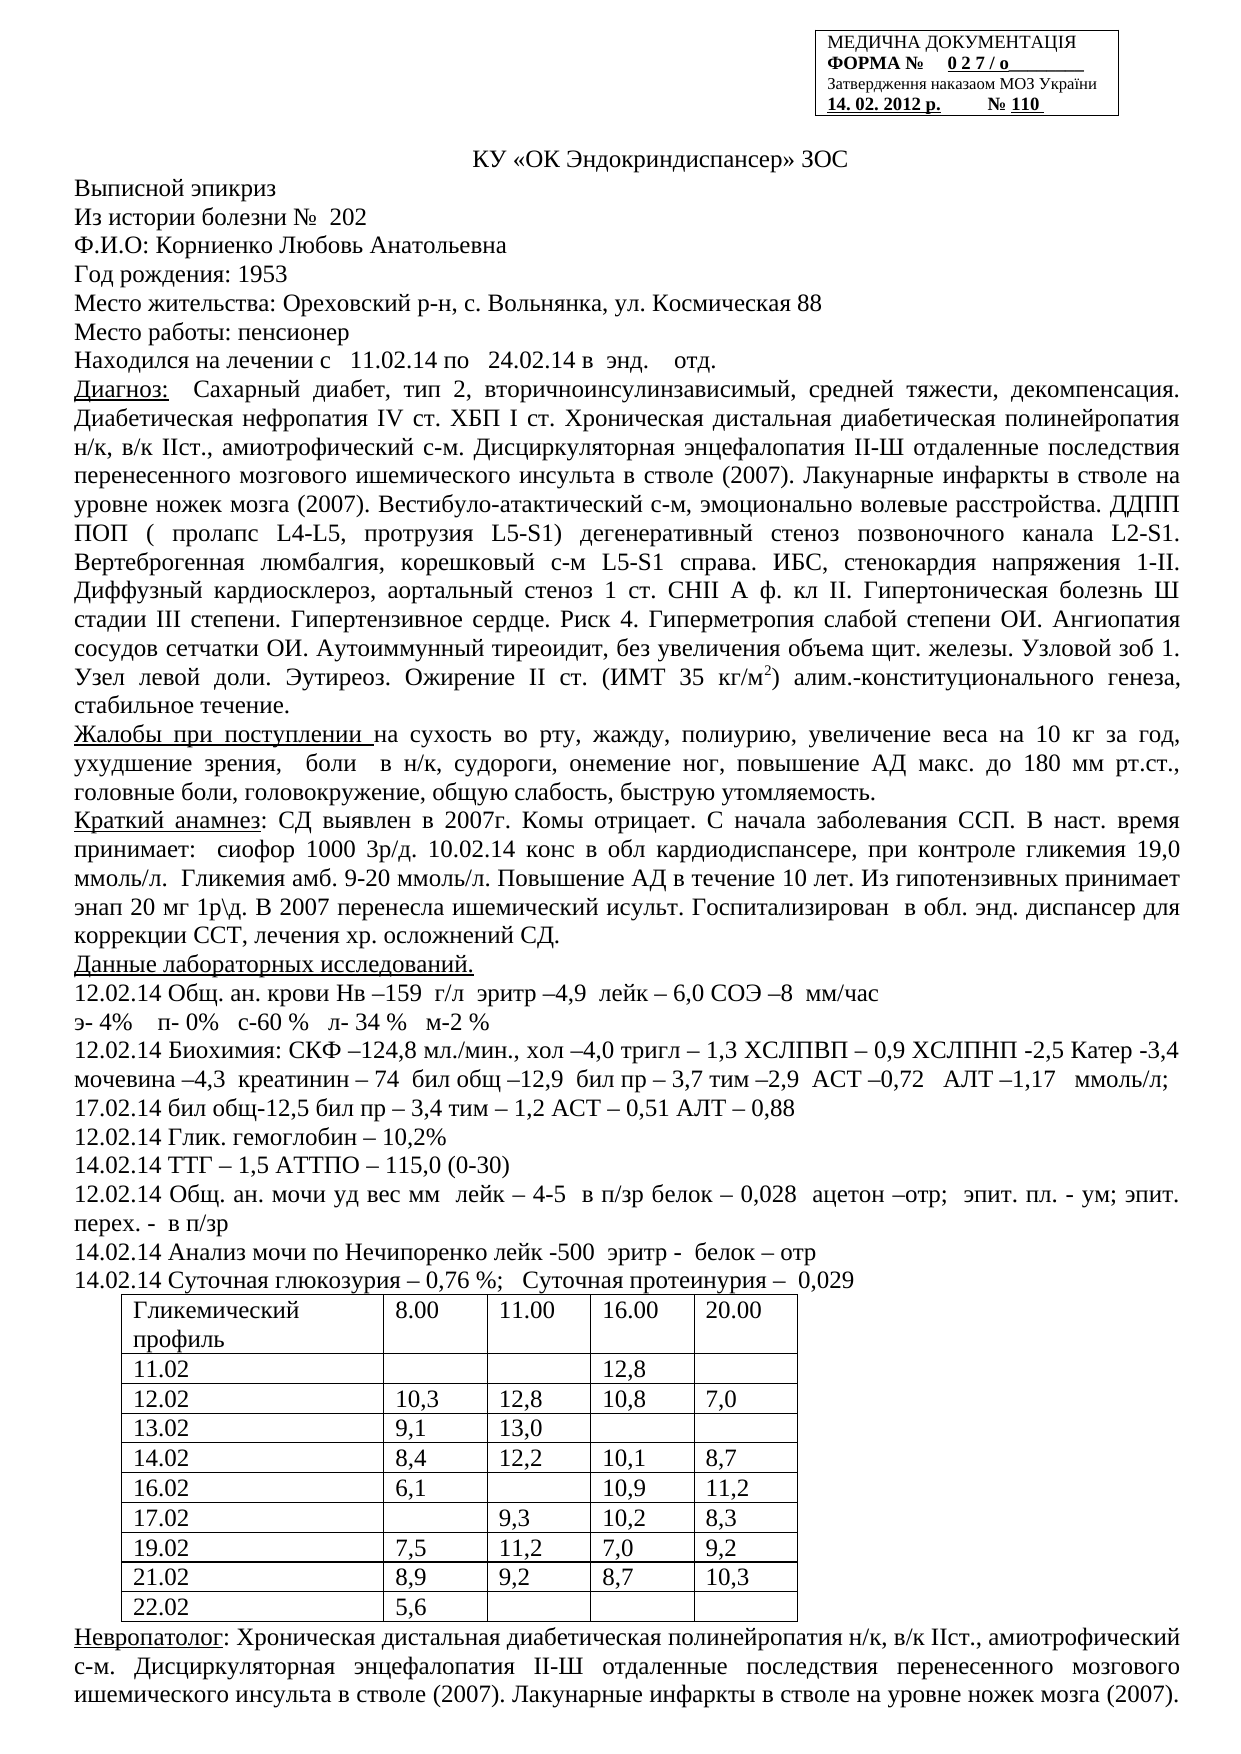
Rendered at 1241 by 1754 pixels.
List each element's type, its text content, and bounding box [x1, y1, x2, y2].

table_cell 10,3 [384, 1384, 487, 1412]
table_cell 12.02 [122, 1384, 383, 1412]
table_cell 8,9 [384, 1563, 487, 1591]
table_cell 8,7 [591, 1563, 694, 1591]
table_cell [695, 1354, 797, 1383]
text 17.02.14 бил общ-12,5 бил пр – 3,4 тим – 1,2 АСТ – 0,51 АЛТ – 0,88 [74, 1093, 1181, 1122]
table_cell 16.02 [122, 1473, 383, 1502]
table_cell 9,1 [384, 1414, 487, 1442]
table_header 8.00 [384, 1295, 487, 1353]
table_cell 10,9 [591, 1473, 694, 1502]
subtitle Ф.И.О: Корниенко Любовь Анатольевна [74, 231, 1181, 259]
table_cell 9,2 [695, 1533, 797, 1561]
table_cell 10,8 [591, 1384, 694, 1412]
text Жалобы при поступлении на сухость во рту, жажду, полиурию, увеличение веса на 10 кг за год, ухудшение зрения, боли в н/к, судороги, онемение ног, повышение АД макс. до 180 мм рт.ст., головные боли, головокружение, общую слабость, быструю утомляемость. [74, 719, 1181, 806]
table_cell 12,8 [488, 1384, 590, 1412]
table_cell 7,0 [591, 1533, 694, 1561]
table_cell [695, 1592, 797, 1621]
subtitle КУ «ОК Эндокриндиспансер» ЗОС [133, 144, 1187, 173]
table_cell [591, 1414, 694, 1442]
table_cell 19.02 [122, 1533, 383, 1561]
table_header 16.00 [591, 1295, 694, 1353]
text 12.02.14 Биохимия: СКФ –124,8 мл./мин., хол –4,0 тригл – 1,3 ХСЛПВП – 0,9 ХСЛПНП -2,5 Катер -3,4 мочевина –4,3 креатинин – 74 бил общ –12,9 бил пр – 3,7 тим –2,9 АСТ –0,72 АЛТ –1,17 ммоль/л; [74, 1036, 1181, 1093]
table_cell 10,1 [591, 1443, 694, 1472]
table_cell [488, 1592, 590, 1621]
table_header Гликемический профиль [122, 1295, 383, 1353]
table_cell 12,2 [488, 1443, 590, 1472]
table_cell 8,3 [695, 1503, 797, 1532]
table_cell 12,8 [591, 1354, 694, 1383]
text Год рождения: 1953 [74, 259, 1181, 288]
table_cell 13,0 [488, 1414, 590, 1442]
text 14.02.14 Анализ мочи по Нечипоренко лейк -500 эритр - белок – отр [74, 1237, 1181, 1266]
text Краткий анамнез: СД выявлен в 2007г. Комы отрицает. С начала заболевания ССП. В наст. время принимает: сиофор 1000 3р/д. 10.02.14 конс в обл кардиодиспансере, при контроле гликемия 19,0 ммоль/л. Гликемия амб. 9-20 ммоль/л. Повышение АД в течение 10 лет. Из гипотензивных принимает энап 20 мг 1р\д. В 2007 перенесла ишемический исульт. Госпитализирован в обл. энд. диспансер для коррекции ССТ, лечения хр. осложнений СД. [74, 806, 1181, 949]
table_cell 8,4 [384, 1443, 487, 1472]
table_cell 11.02 [122, 1354, 383, 1383]
text Место работы: пенсионер [74, 317, 1181, 346]
table_cell [488, 1473, 590, 1502]
table_cell 7,0 [695, 1384, 797, 1412]
table_cell 9,2 [488, 1563, 590, 1591]
table_header 11.00 [488, 1295, 590, 1353]
table_cell [488, 1354, 590, 1383]
subtitle Выписной эпикриз [74, 173, 1187, 202]
text 12.02.14 Общ. ан. крови Нв –159 г/л эритр –4,9 лейк – 6,0 СОЭ –8 мм/час [74, 978, 1181, 1007]
table_cell 14.02 [122, 1443, 383, 1472]
table_cell 8,7 [695, 1443, 797, 1472]
table_cell [384, 1503, 487, 1532]
table_cell 5,6 [384, 1592, 487, 1621]
table_cell 11,2 [488, 1533, 590, 1561]
table_cell 7,5 [384, 1533, 487, 1561]
table_cell 6,1 [384, 1473, 487, 1502]
subtitle Из истории болезни № 202 [74, 202, 1181, 231]
text 12.02.14 Глик. гемоглобин – 10,2% [74, 1122, 1181, 1151]
table_header 20.00 [695, 1295, 797, 1353]
table_cell [384, 1354, 487, 1383]
table_cell [591, 1592, 694, 1621]
table_cell 13.02 [122, 1414, 383, 1442]
text Диагноз: Сахарный диабет, тип 2, вторичноинсулинзависимый, средней тяжести, декомпенсация. Диабетическая нефропатия IV ст. ХБП I ст. Хроническая дистальная диабетическая полинейропатия н/к, в/к IIст., амиотрофический с-м. Дисциркуляторная энцефалопатия II-Ш отдаленные последствия перенесенного мозгового ишемического инсульта в стволе (2007). Лакунарные инфаркты в стволе на уровне ножек мозга (2007). Вестибуло-атактический с-м, эмоционально волевые расстройства. ДДПП ПОП ( пролапс L4-L5, протрузия L5-S1) дегенеративный стеноз позвоночного канала L2-S1. Вертеброгенная люмбалгия, корешковый с-м L5-S1 справа. ИБС, стенокардия напряжения 1-II. Диффузный кардиосклероз, аортальный стеноз 1 ст. СНII А ф. кл II. Гипертоническая болезнь Ш стадии III степени. Гипертензивное сердце. Риск 4. Гиперметропия слабой степени ОИ. Ангиопатия сосудов сетчатки ОИ. Аутоиммунный тиреоидит, без увеличения объема щит. железы. Узловой зоб 1. Узел левой доли. Эутиреоз. Ожирение II ст. (ИМТ 35 кг/м2) алим.-конституционального генеза, стабильное течение. [74, 374, 1181, 719]
table_cell 10,2 [591, 1503, 694, 1532]
text Место жительства: Ореховский р-н, с. Вольнянка, ул. Космическая 88 [74, 288, 1181, 317]
table_cell 21.02 [122, 1563, 383, 1591]
text 14.02.14 ТТГ – 1,5 АТТПО – 115,0 (0-30) [74, 1151, 1181, 1179]
table_cell 10,3 [695, 1563, 797, 1591]
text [74, 1622, 1181, 1708]
table_cell 22.02 [122, 1592, 383, 1621]
text э- 4% п- 0% с-60 % л- 34 % м-2 % [74, 1007, 1181, 1036]
table_cell [695, 1414, 797, 1442]
table_cell 17.02 [122, 1503, 383, 1532]
text Находился на лечении с 11.02.14 по 24.02.14 в энд. отд. [74, 346, 1181, 374]
text Данные лабораторных исследований. [74, 949, 1181, 978]
subtitle 12.02.14 Общ. ан. мочи уд вес мм лейк – 4-5 в п/зр белок – 0,028 ацетон –отр; эпит. пл. - ум; эпит. перех. - в п/зр [74, 1179, 1181, 1237]
table_cell 11,2 [695, 1473, 797, 1502]
text 14.02.14 Суточная глюкозурия – 0,76 %; Суточная протеинурия – 0,029 [74, 1266, 1181, 1294]
table_cell 9,3 [488, 1503, 590, 1532]
